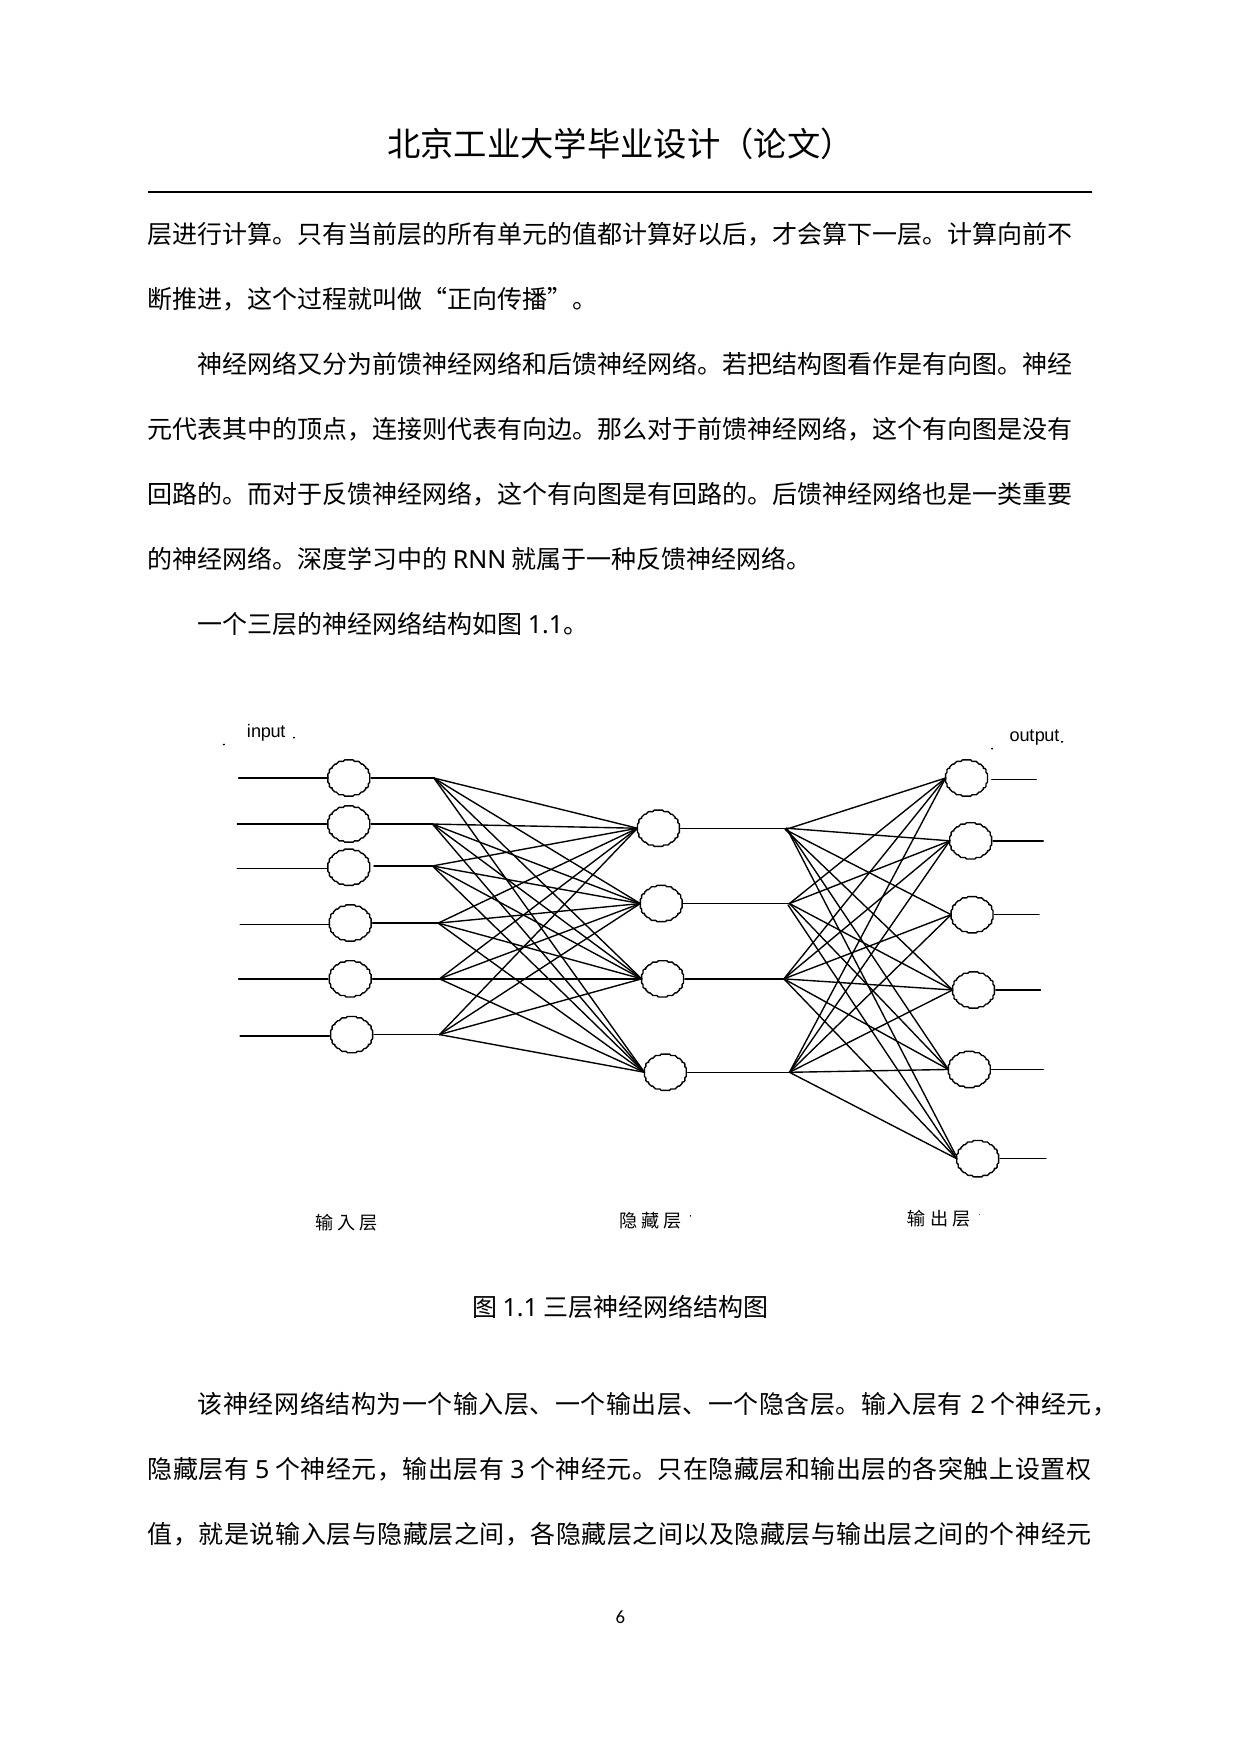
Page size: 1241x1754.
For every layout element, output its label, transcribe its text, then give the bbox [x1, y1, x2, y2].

text 多层神经网络的本质就是复杂函数拟合。多层神经网络中，输出是按照一层一层的顺序来计算。从输入层开始，之后的层在算出所有单元的值以后，再继续对更深一层进行计算。只有当前层的所有单元的值都计算好以后，才会算下一层。计算向前不断推进，这个过程就叫做“正向传播”。 [148, 200, 1092, 330]
text 神经网络又分为前馈神经网络和后馈神经网络。若把结构图看作是有向图。神经元代表其中的顶点，连接则代表有向边。那么对于前馈神经网络，这个有向图是没有回路的。而对于反馈神经网络，这个有向图是有回路的。后馈神经网络也是一类重要的神经网络。深度学习中的RNN就属于一种反馈神经网络。 [148, 330, 1092, 590]
text 图1.1三层神经网络结构图 [148, 1273, 1092, 1338]
text 一个三层的神经网络结构如图1.1。 [148, 590, 1092, 655]
